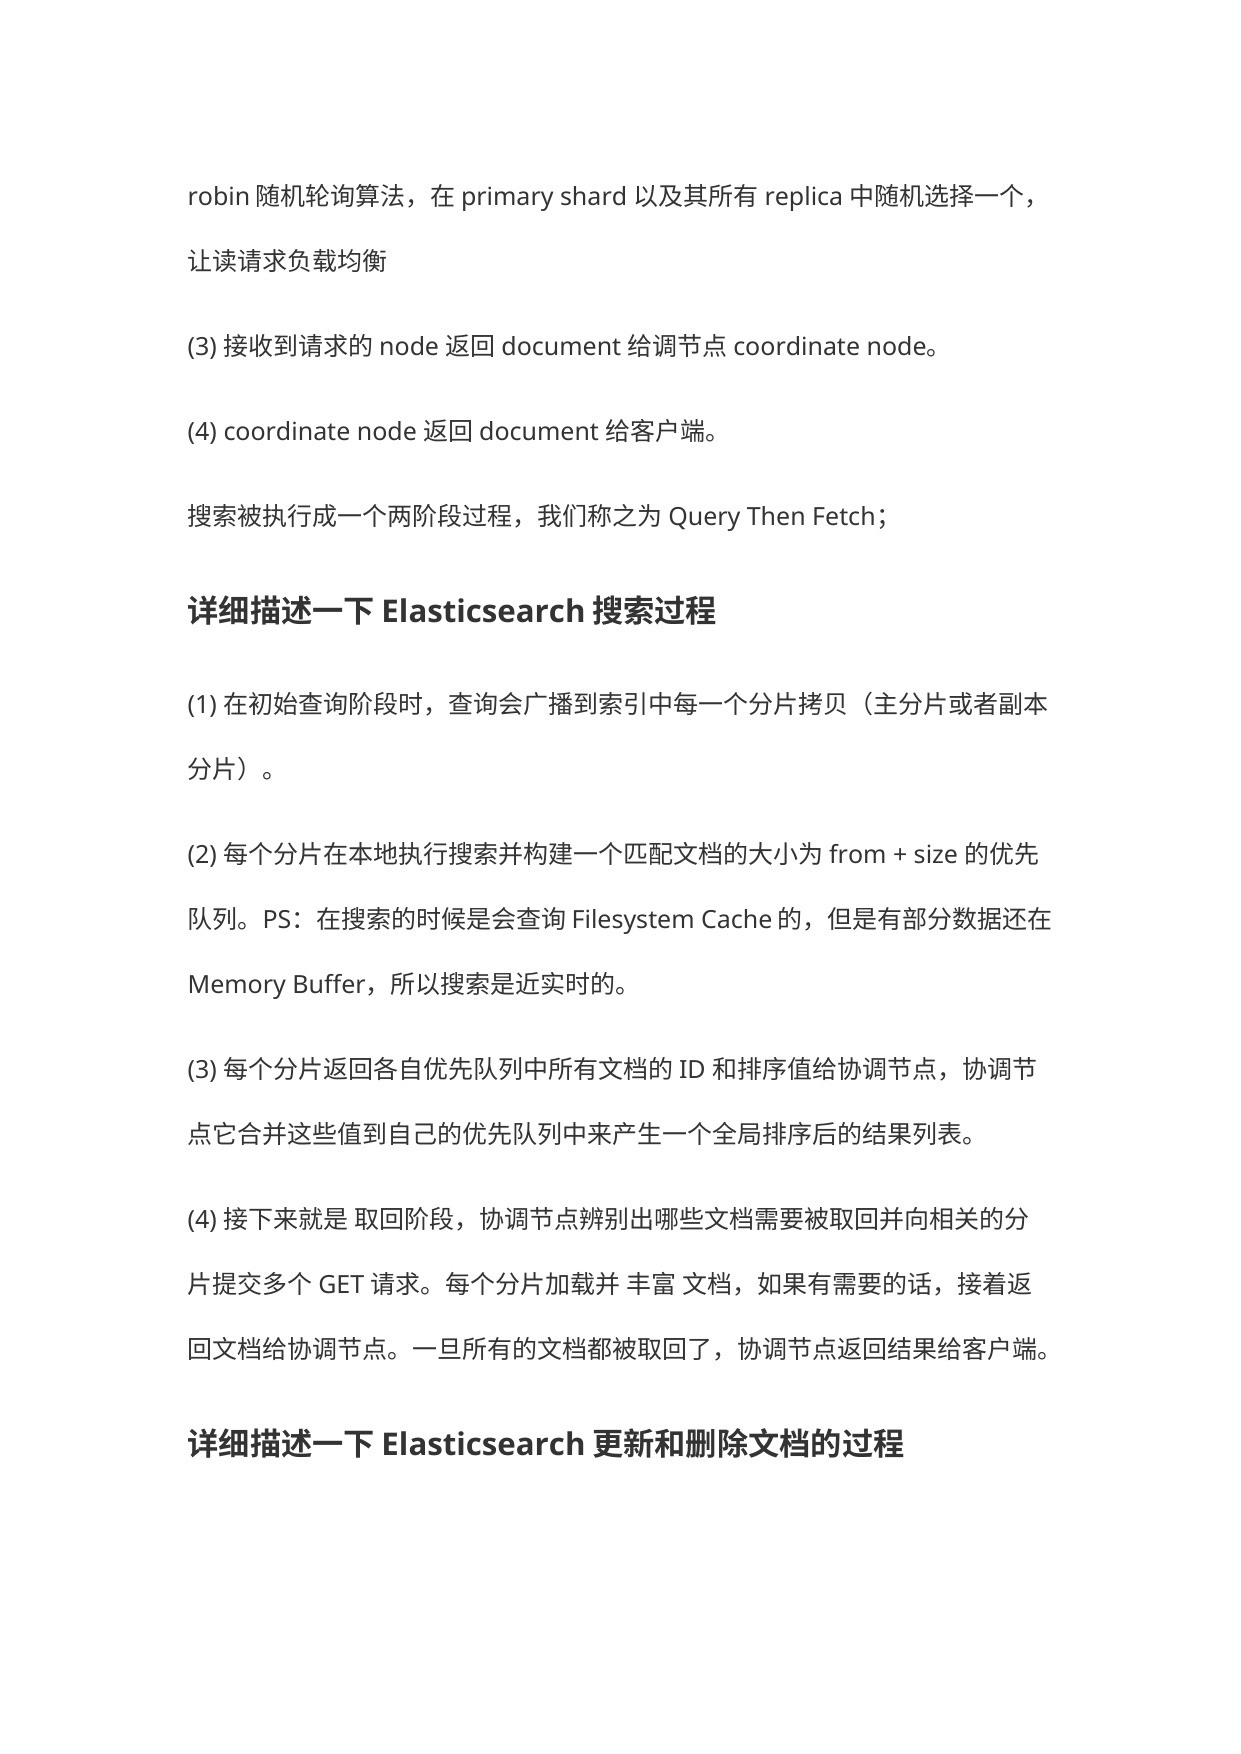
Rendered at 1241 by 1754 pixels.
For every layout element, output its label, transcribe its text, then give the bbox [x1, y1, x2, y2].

text (4) 接下来就是 取回阶段，协调节点辨别出哪些文档需要被取回并向相关的分片提交多个 GET 请求。每个分片加载并 丰富 文档，如果有需要的话，接着返回文档给协调节点。一旦所有的文档都被取回了，协调节点返回结果给客户端。 [187, 1185, 1053, 1380]
text 搜索被执行成一个两阶段过程，我们称之为 Query Then Fetch； [187, 482, 1053, 547]
text (2) 每个分片在本地执行搜索并构建一个匹配文档的大小为 from + size 的优先队列。PS：在搜索的时候是会查询Filesystem Cache的，但是有部分数据还在Memory Buffer，所以搜索是近实时的。 [187, 820, 1053, 1015]
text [187, 162, 1053, 292]
text 详细描述一下Elasticsearch搜索过程 [187, 576, 1053, 641]
text (4) coordinate node 返回 document 给客户端。 [187, 397, 1053, 462]
text (1) 在初始查询阶段时，查询会广播到索引中每一个分片拷贝（主分片或者副本分片）。 [187, 670, 1053, 800]
text 详细描述一下Elasticsearch更新和删除文档的过程 [187, 1409, 1053, 1474]
text (3) 每个分片返回各自优先队列中所有文档的 ID 和排序值给协调节点，协调节点它合并这些值到自己的优先队列中来产生一个全局排序后的结果列表。 [187, 1035, 1053, 1165]
text (3) 接收到请求的 node 返回 document 给调节点 coordinate node。 [187, 312, 1053, 377]
